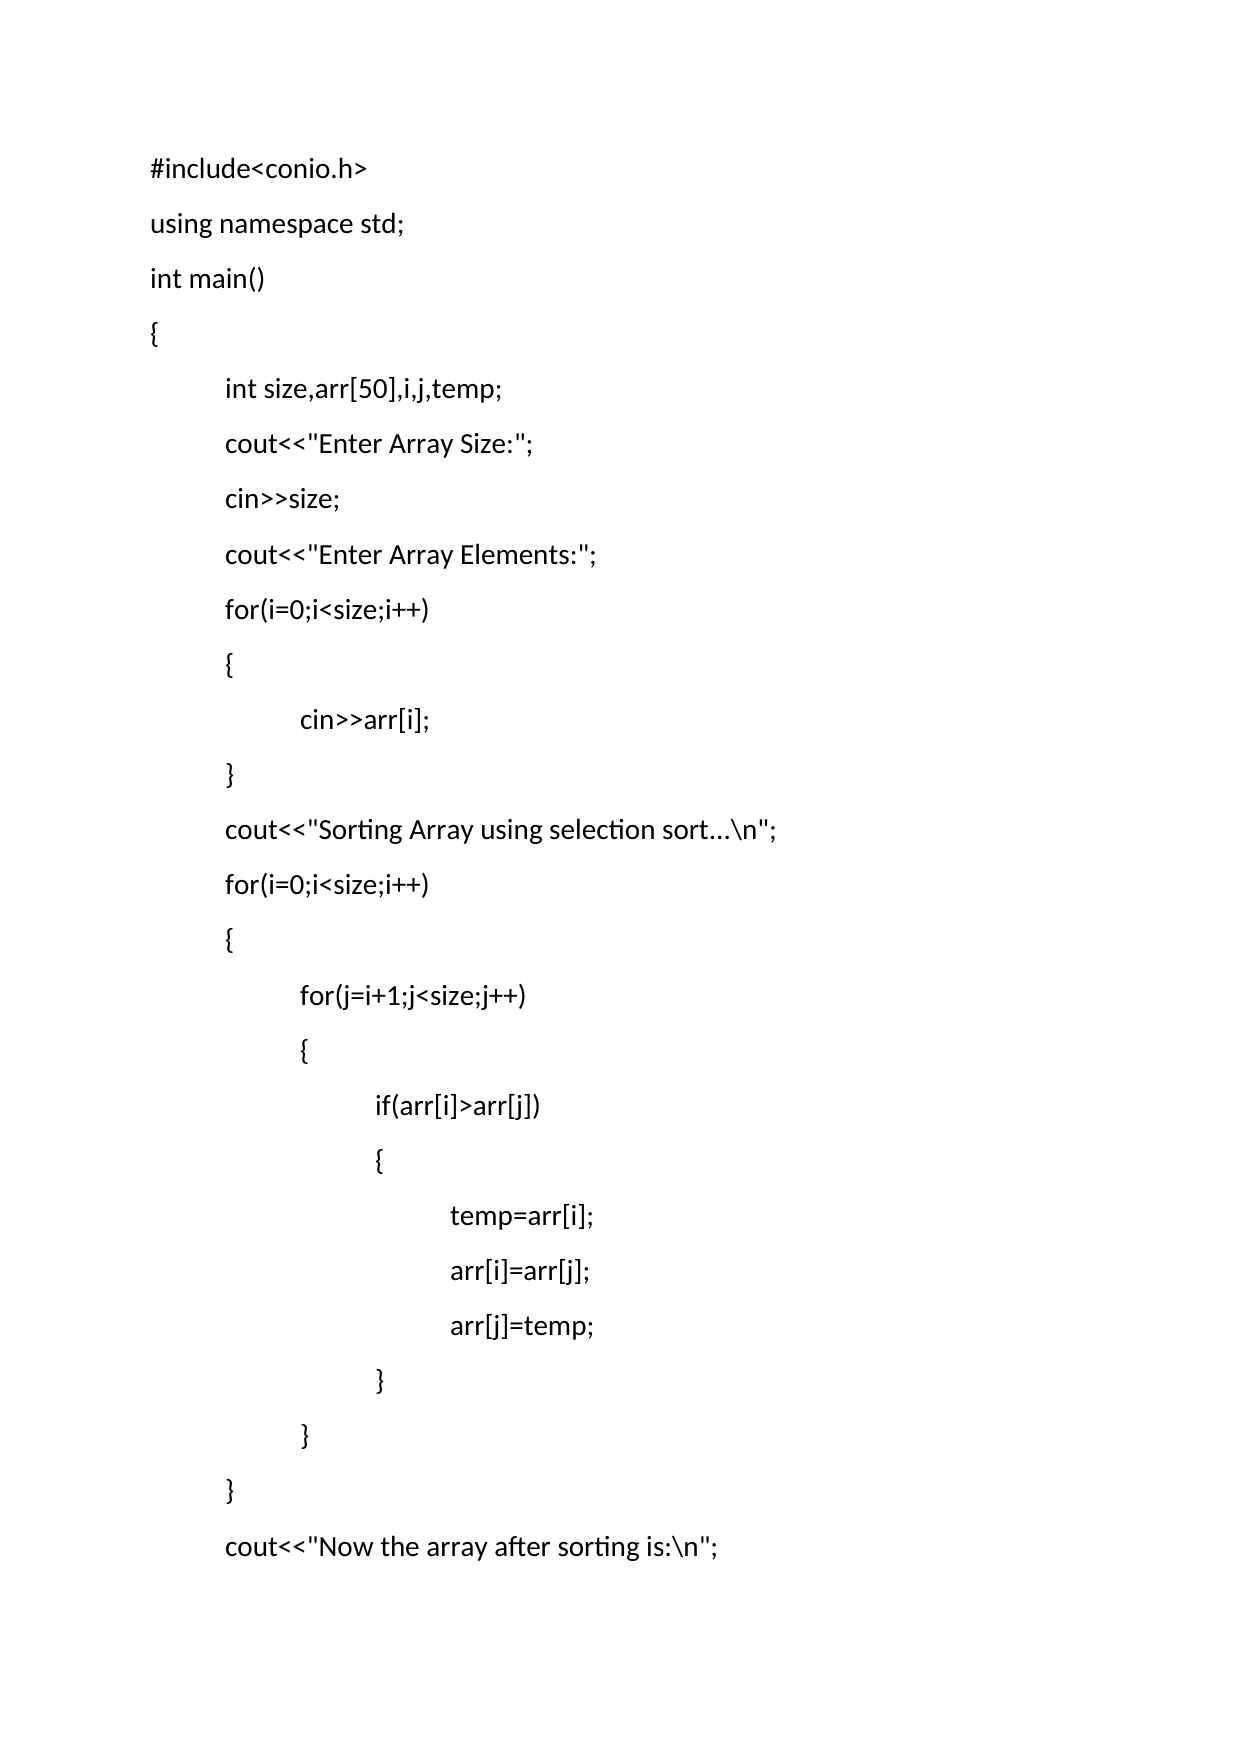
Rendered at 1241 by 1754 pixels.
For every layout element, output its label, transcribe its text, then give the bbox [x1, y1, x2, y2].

text if(arr[i]>arr[j]) [150, 1087, 1090, 1122]
text cin>>arr[i]; [150, 701, 1090, 737]
text int main() [150, 260, 1090, 296]
text { [150, 1032, 1090, 1067]
text } [150, 1472, 1090, 1508]
text for(i=0;i<size;i++) [150, 591, 1090, 626]
text for(j=i+1;j<size;j++) [150, 977, 1090, 1012]
text cout<<"Now the array after sorting is:\n"; [150, 1528, 1090, 1563]
text } [150, 1362, 1090, 1398]
text int size,arr[50],i,j,temp; [150, 370, 1090, 406]
text { [150, 315, 1090, 351]
text { [150, 1142, 1090, 1177]
text #include<conio.h> [150, 150, 1090, 186]
text } [150, 1417, 1090, 1453]
text using namespace std; [150, 205, 1090, 241]
text cin>>size; [150, 481, 1090, 516]
text cout<<"Sorting Array using selection sort...\n"; [150, 811, 1090, 847]
text arr[j]=temp; [150, 1307, 1090, 1343]
text { [150, 646, 1090, 682]
text temp=arr[i]; [150, 1197, 1090, 1233]
text arr[i]=arr[j]; [150, 1252, 1090, 1288]
text } [150, 756, 1090, 792]
text { [150, 921, 1090, 957]
text for(i=0;i<size;i++) [150, 866, 1090, 902]
text cout<<"Enter Array Size:"; [150, 426, 1090, 461]
text cout<<"Enter Array Elements:"; [150, 536, 1090, 571]
